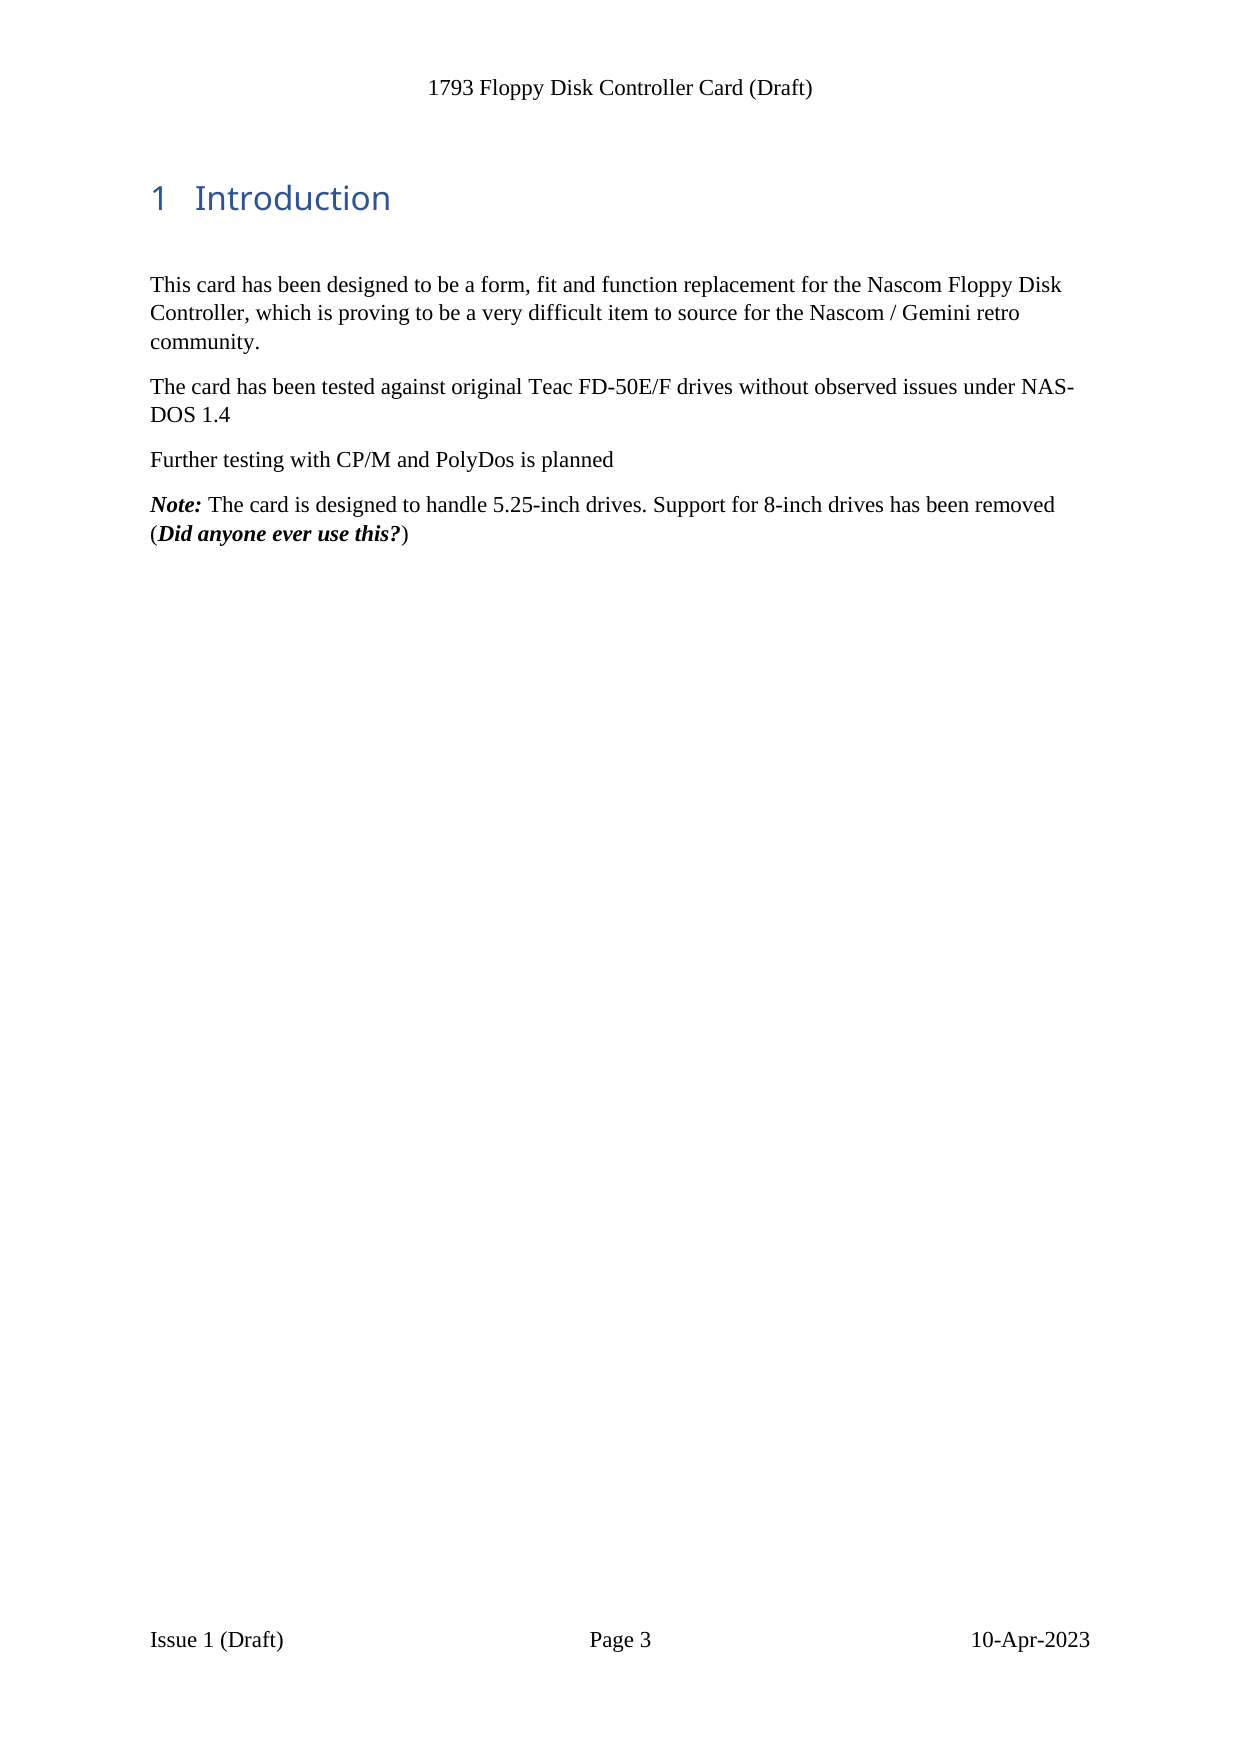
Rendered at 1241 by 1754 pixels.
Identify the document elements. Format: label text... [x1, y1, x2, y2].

text Further testing with CP/M and PolyDos is planned [150, 446, 1090, 473]
text This card has been designed to be a form, fit and function replacement for the Nascom Floppy Disk Controller, which is proving to be a very difficult item to source for the Nascom / Gemini retro community. [150, 271, 1090, 354]
text The card has been tested against original Teac FD-50E/F drives without observed issues under NAS-DOS 1.4 [150, 373, 1090, 428]
subtitle Introduction [150, 175, 1090, 220]
text Note: The card is designed to handle 5.25-inch drives. Support for 8-inch drives has been removed (Did anyone ever use this?) [150, 491, 1090, 546]
